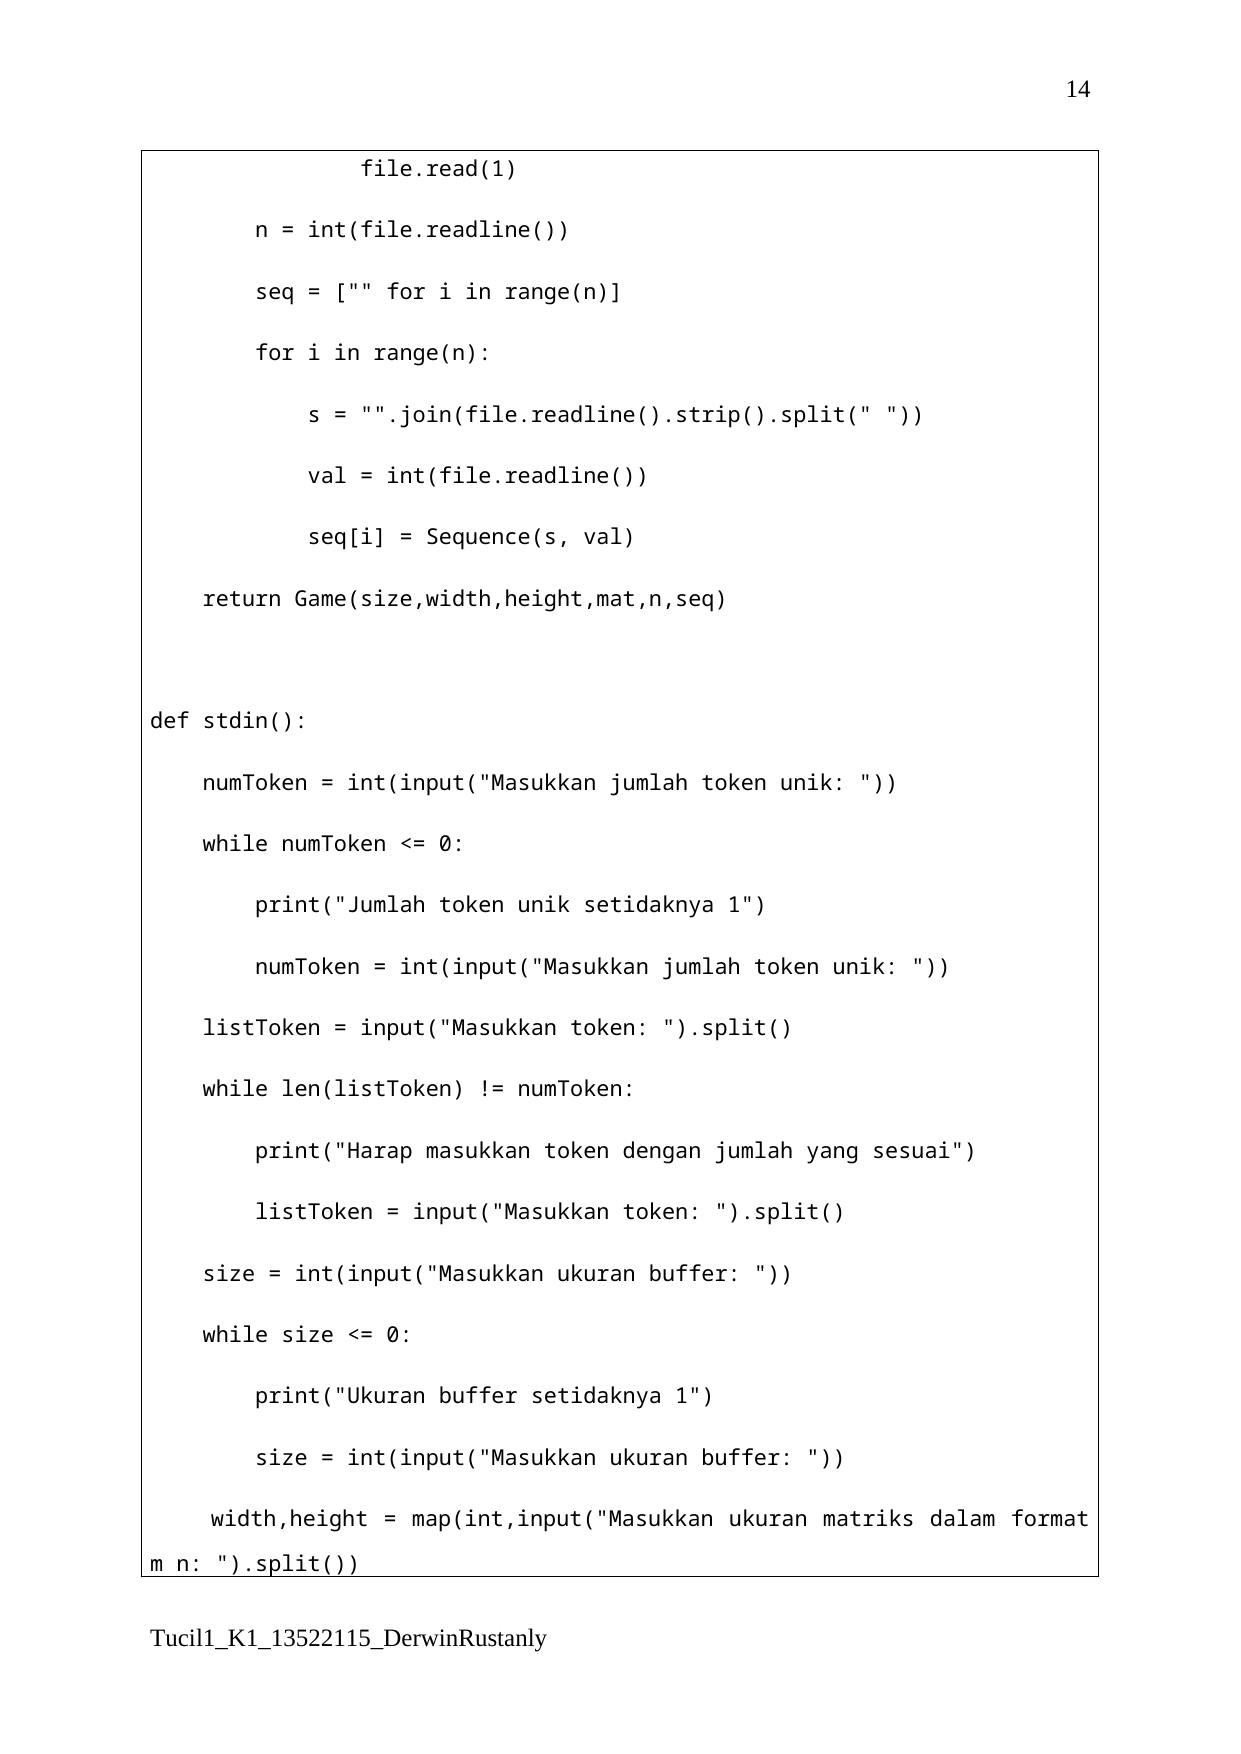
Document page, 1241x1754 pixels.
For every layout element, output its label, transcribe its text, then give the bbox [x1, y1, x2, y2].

text while size <= 0: [142, 1316, 1098, 1349]
text val = int(file.readline()) [142, 457, 1098, 490]
text seq = ["" for i in range(n)] [142, 273, 1098, 306]
text while numToken <= 0: [142, 825, 1098, 858]
text print("Harap masukkan token dengan jumlah yang sesuai") [142, 1132, 1098, 1164]
text seq[i] = Sequence(s, val) [142, 518, 1098, 551]
text print("Jumlah token unik setidaknya 1") [142, 886, 1098, 919]
text n = int(file.readline()) [142, 211, 1098, 244]
text numToken = int(input("Masukkan jumlah token unik: ")) [142, 763, 1098, 796]
text listToken = input("Masukkan token: ").split() [142, 1193, 1098, 1226]
text numToken = int(input("Masukkan jumlah token unik: ")) [142, 948, 1098, 981]
text def stdin(): [142, 702, 1098, 735]
text size = int(input("Masukkan ukuran buffer: ")) [142, 1254, 1098, 1287]
text s = "".join(file.readline().strip().split(" ")) [142, 395, 1098, 428]
text print("Ukuran buffer setidaknya 1") [142, 1377, 1098, 1410]
text file.read(1) [142, 151, 1098, 183]
text return Game(size,width,height,mat,n,seq) [142, 579, 1098, 612]
text listToken = input("Masukkan token: ").split() [142, 1009, 1098, 1042]
text size = int(input("Masukkan ukuran buffer: ")) [142, 1438, 1098, 1471]
text while len(listToken) != numToken: [142, 1070, 1098, 1103]
text for i in range(n): [142, 334, 1098, 367]
text width,height = map(int,input("Masukkan ukuran matriks dalam format m n: ").split()) [142, 1500, 1098, 1576]
